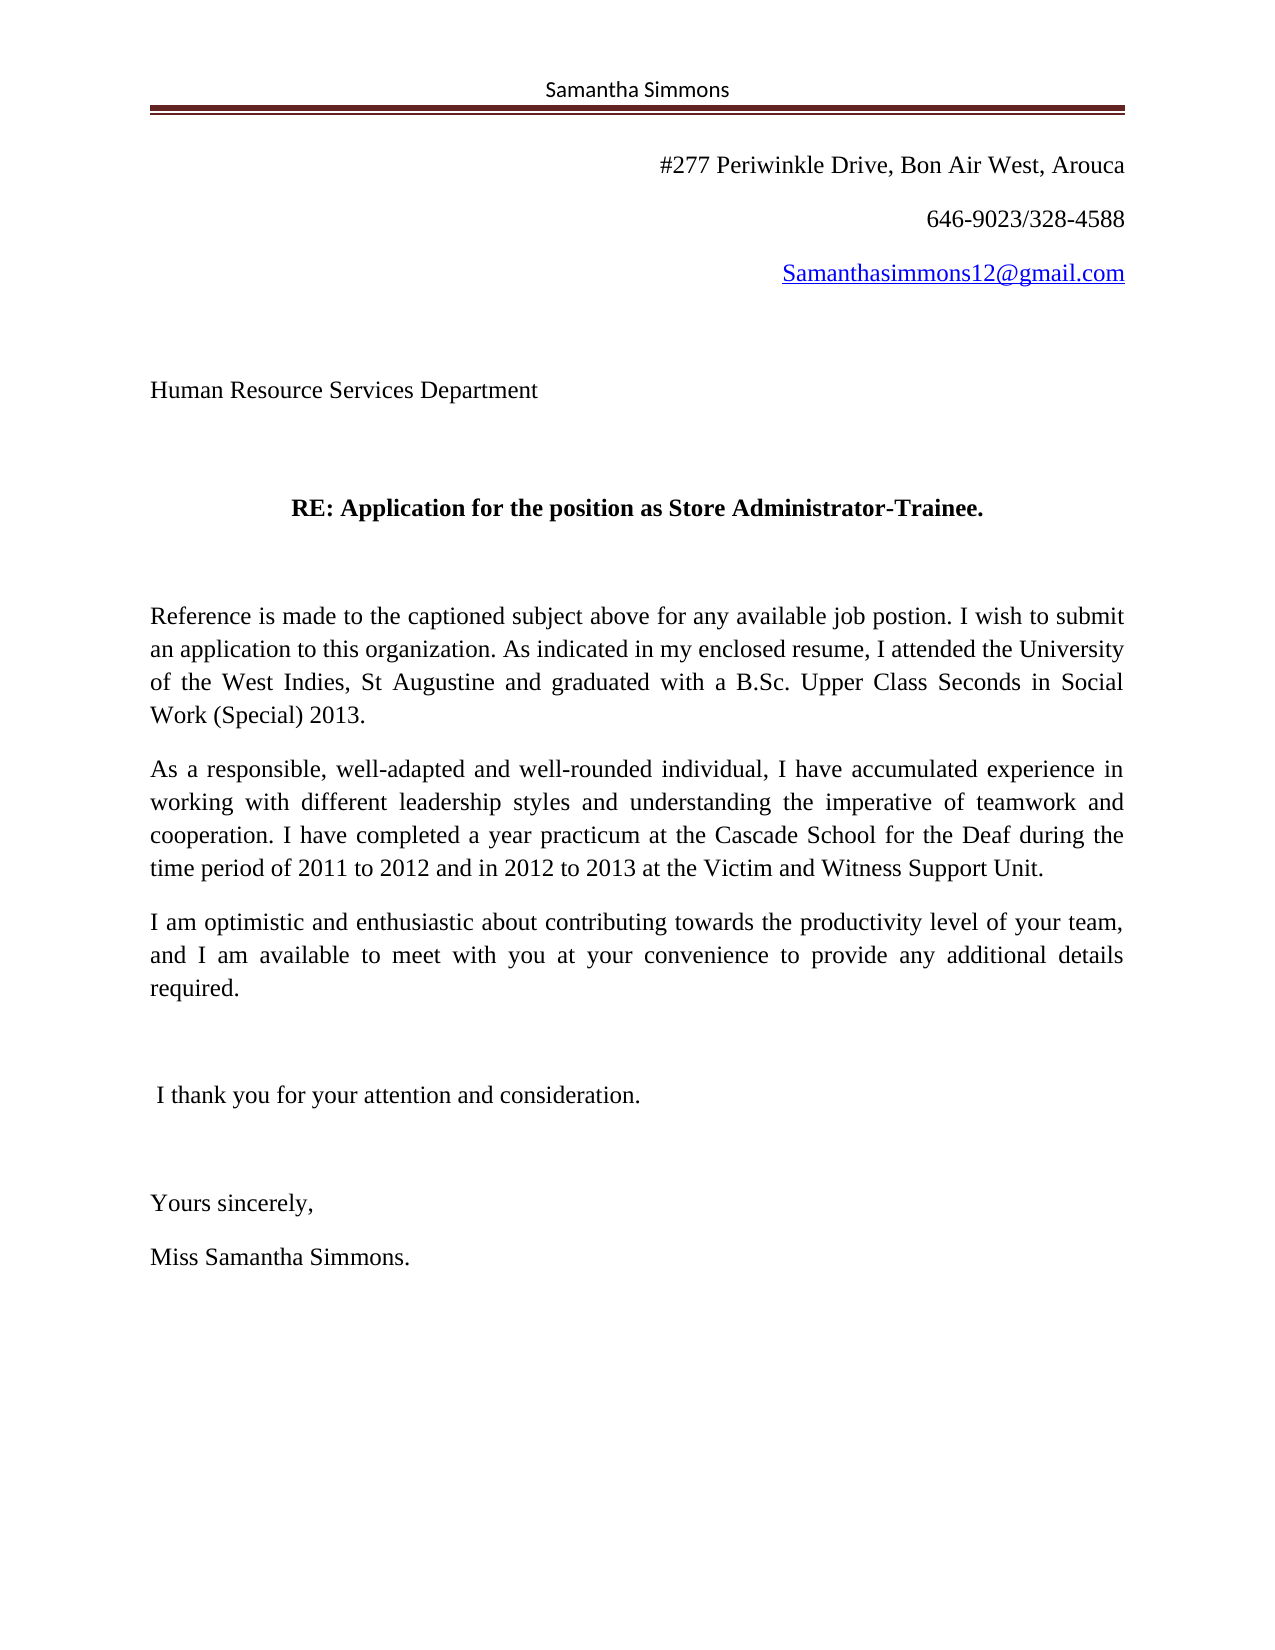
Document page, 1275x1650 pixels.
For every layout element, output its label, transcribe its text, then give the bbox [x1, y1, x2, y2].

text I thank you for your attention and consideration. [150, 1081, 1125, 1109]
text Samanthasimmons12@gmail.com [150, 258, 1125, 286]
text #277 Periwinkle Drive, Bon Air West, Arouca [150, 150, 1125, 179]
text RE: Application for the position as Store Administrator-Trainee. [150, 493, 1125, 522]
text Reference is made to the captioned subject above for any available job postion. I wish to submit an application to this organization. As indicated in my enclosed resume, I attended the University of the West Indies, St Augustine and graduated with a B.Sc. Upper Class Seconds in Social Work (Special) 2013. [150, 601, 1125, 729]
text Human Resource Services Department [150, 376, 1125, 404]
text Miss Samantha Simmons. [150, 1242, 1125, 1271]
text 646-9023/328-4588 [150, 204, 1125, 233]
text I am optimistic and enthusiastic about contributing towards the productivity level of your team, and I am available to meet with you at your convenience to provide any additional details required. [150, 907, 1125, 1002]
text As a responsible, well-adapted and well-rounded individual, I have accumulated experience in working with different leadership styles and understanding the imperative of teamwork and cooperation. I have completed a year practicum at the Cascade School for the Deaf during the time period of 2011 to 2012 and in 2012 to 2013 at the Victim and Witness Support Unit. [150, 754, 1125, 882]
text Yours sincerely, [150, 1188, 1125, 1217]
